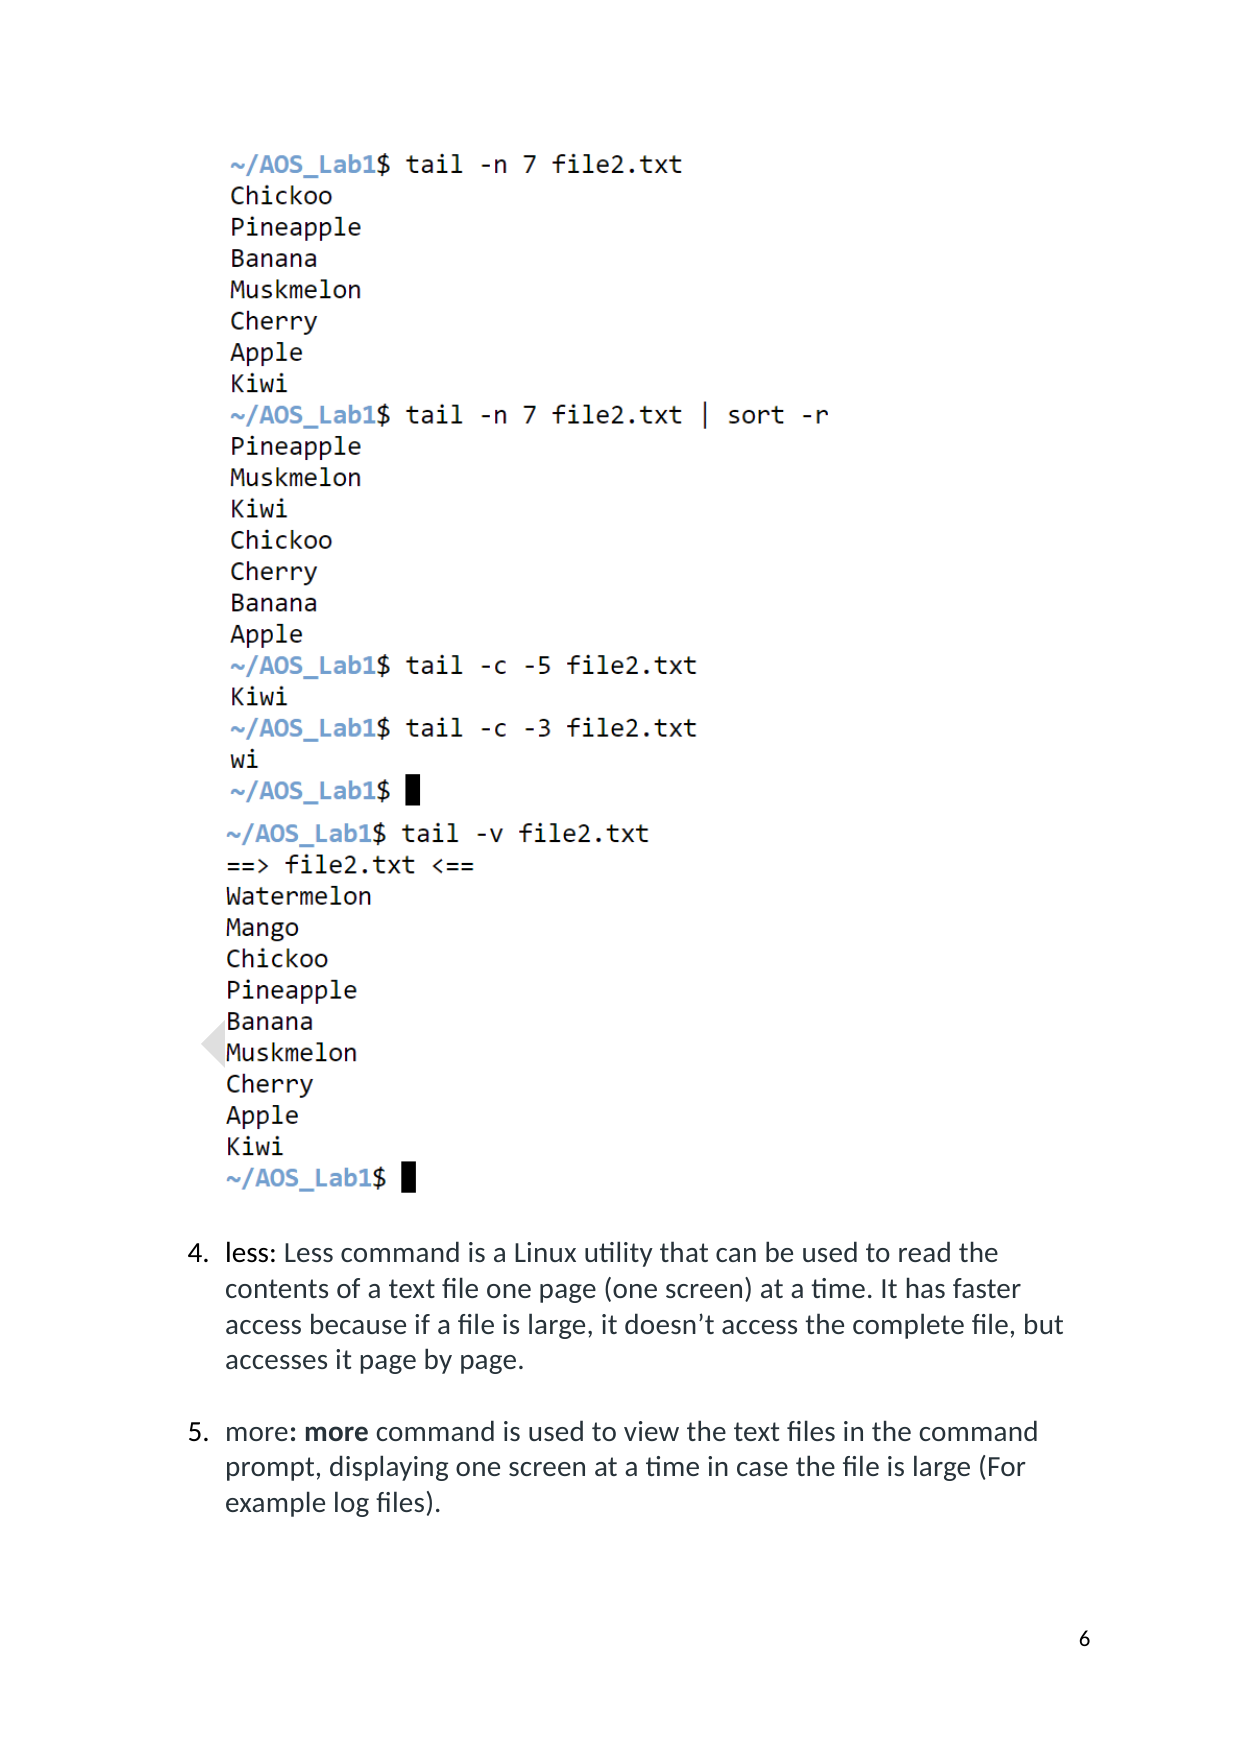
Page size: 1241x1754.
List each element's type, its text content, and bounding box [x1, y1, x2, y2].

list less: Less command is a Linux utility that can be used to read the contents of a text file one page (one screen) at a time. It has faster access because if a file is large, it doesn’t access the complete file, but accesses it page by page. [187, 1234, 1090, 1377]
list more: more command is used to view the text files in the command prompt, displaying one screen at a time in case the file is large (For example log files). [442, 1413, 1090, 1519]
picture [225, 150, 854, 1199]
